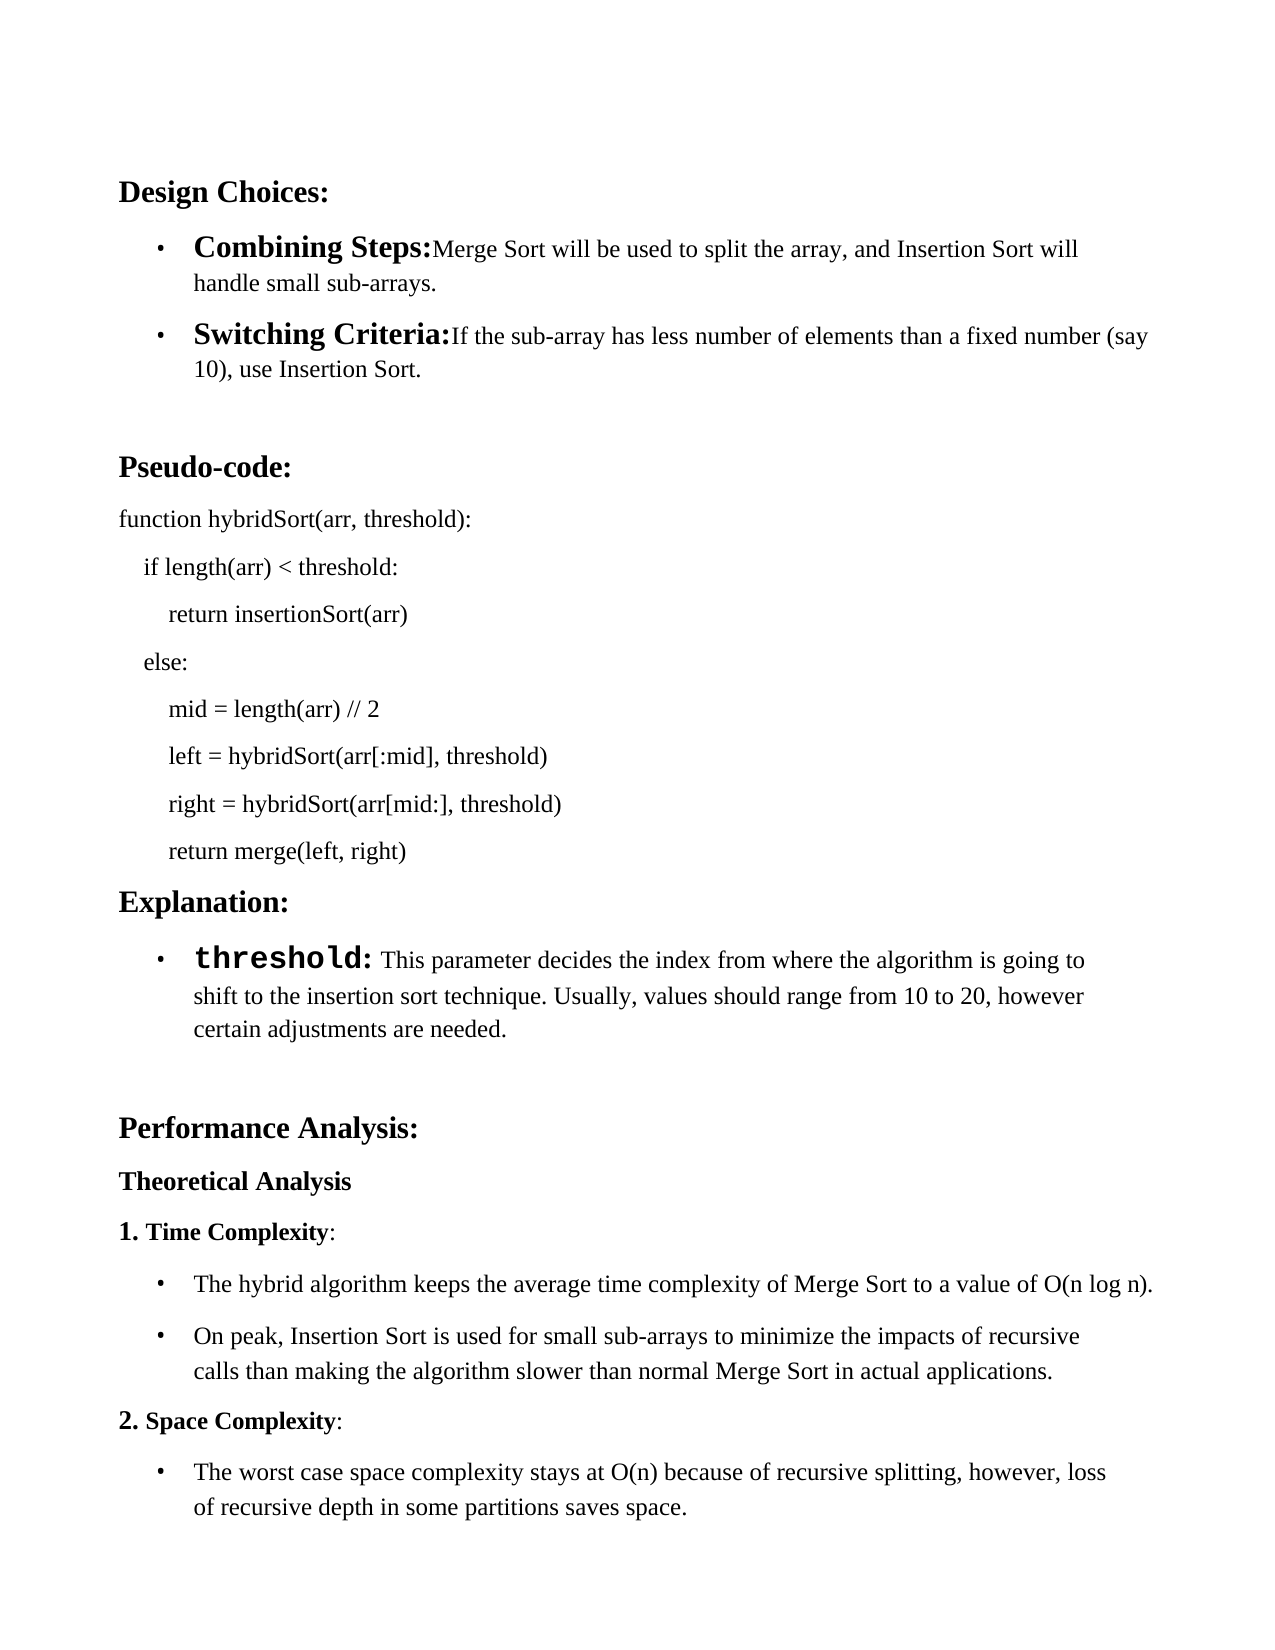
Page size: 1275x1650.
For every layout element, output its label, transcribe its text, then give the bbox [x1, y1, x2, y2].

text mid = length(arr) // 2 [168, 694, 1164, 723]
list Switching Criteria:If the sub-array has less number of elements than a fixed number (say 10), use Insertion Sort. [156, 315, 1148, 383]
subtitle Space Complexity: [118, 1404, 1164, 1435]
subtitle Pseudo-code: [118, 449, 1164, 485]
list On peak, Insertion Sort is used for small sub-arrays to minimize the impacts of recursive calls than making the algorithm slower than normal Merge Sort in actual applications. [156, 1318, 1132, 1385]
subtitle Performance Analysis: [118, 1109, 1164, 1145]
subtitle Time Complexity: [118, 1215, 1164, 1246]
list Combining Steps:Merge Sort will be used to split the array, and Insertion Sort will handle small sub-arrays. [156, 229, 1149, 297]
text Theoretical Analysis [118, 1165, 1164, 1196]
text function hybridSort(arr, threshold): if length(arr) < threshold: [118, 504, 478, 581]
subtitle Explanation: [118, 883, 1164, 919]
text left = hybridSort(arr[:mid], threshold) right = hybridSort(arr[mid:], threshold) return merge(left, right) [168, 741, 576, 865]
list The worst case space complexity stays at O(n) because of recursive splitting, however, loss of recursive depth in some partitions saves space. [156, 1454, 1132, 1521]
subtitle Design Choices: [118, 173, 1164, 209]
list The hybrid algorithm keeps the average time complexity of Merge Sort to a value of O(n log n). [156, 1265, 1164, 1299]
list threshold: This parameter decides the index from where the algorithm is going to shift to the insertion sort technique. Usually, values should range from 10 to 20, however certain adjustments are needed. [156, 939, 1135, 1042]
text return insertionSort(arr) else: [143, 599, 408, 676]
